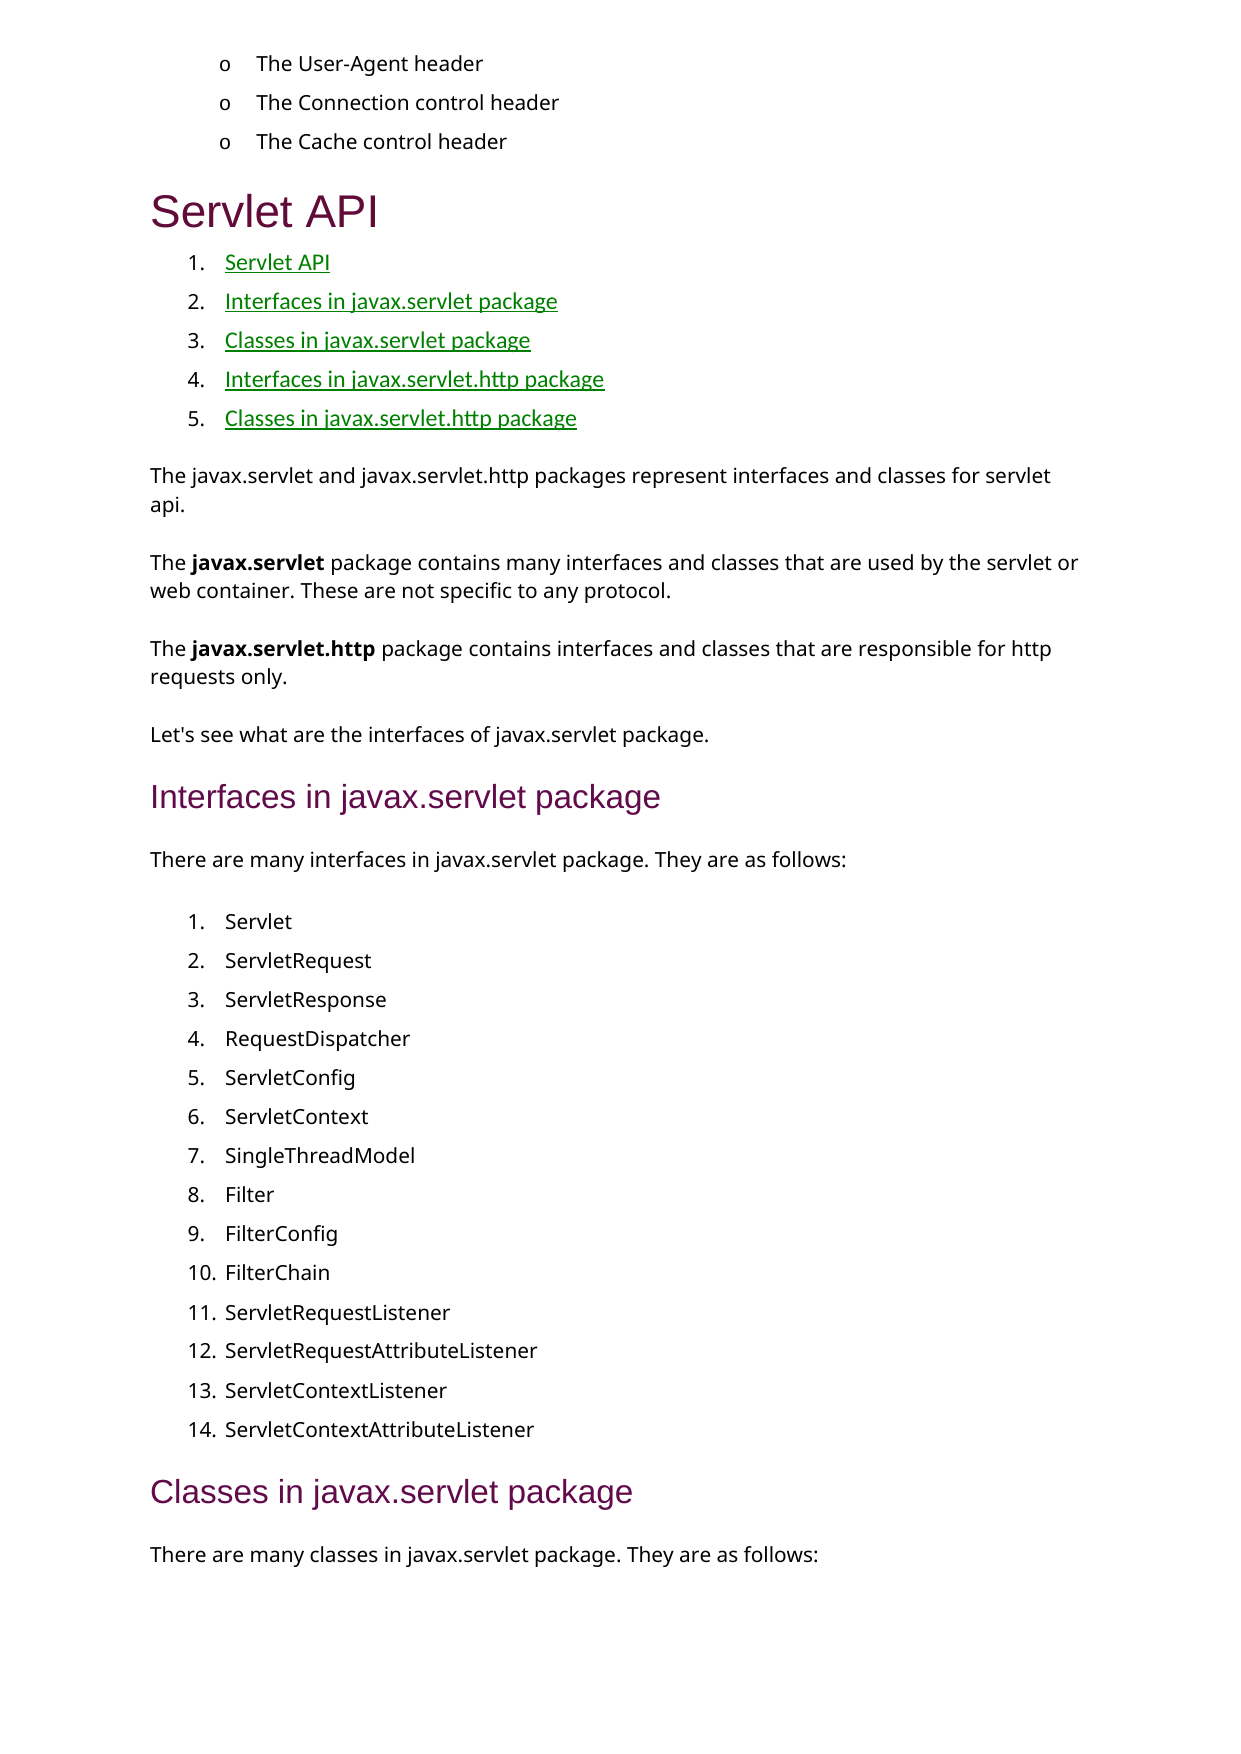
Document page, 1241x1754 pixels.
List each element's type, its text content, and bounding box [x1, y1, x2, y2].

subtitle Servlet API [150, 184, 1090, 237]
text The javax.servlet and javax.servlet.http packages represent interfaces and classes for servlet api. [150, 462, 1090, 518]
list ServletConfig [187, 1059, 1090, 1092]
list Classes in javax.servlet.http package [187, 400, 1090, 432]
list ServletContextListener [187, 1371, 1090, 1404]
list The Cache control header [219, 122, 1090, 155]
list SingleThreadModel [187, 1137, 1090, 1170]
list Servlet API [187, 243, 1090, 276]
list Classes in javax.servlet package [187, 322, 1090, 354]
list ServletRequestAttributeListener [187, 1332, 1090, 1365]
list Interfaces in javax.servlet.http package [187, 361, 1090, 393]
text There are many interfaces in javax.servlet package. They are as follows: [150, 845, 1090, 873]
text There are many classes in javax.servlet package. They are as follows: [150, 1540, 1090, 1568]
list ServletRequestListener [187, 1293, 1090, 1326]
subtitle Classes in javax.servlet package [150, 1472, 1090, 1511]
list FilterConfig [187, 1215, 1090, 1248]
text The javax.servlet.http package contains interfaces and classes that are responsible for http requests only. [150, 634, 1090, 691]
list The Connection control header [219, 83, 1090, 116]
subtitle Interfaces in javax.servlet package [150, 777, 1090, 816]
text The javax.servlet package contains many interfaces and classes that are used by the servlet or web container. These are not specific to any protocol. [150, 548, 1090, 604]
list RequestDispatcher [187, 1020, 1090, 1053]
list Interfaces in javax.servlet package [187, 282, 1090, 315]
list Servlet [187, 903, 1090, 935]
list FilterChain [187, 1254, 1090, 1287]
list ServletContextAttributeListener [187, 1410, 1090, 1443]
list ServletContext [187, 1098, 1090, 1131]
list ServletResponse [187, 981, 1090, 1013]
text Let's see what are the interfaces of javax.servlet package. [150, 720, 1090, 748]
list Filter [187, 1176, 1090, 1209]
list The User-Agent header [219, 44, 1090, 77]
list ServletRequest [187, 942, 1090, 974]
